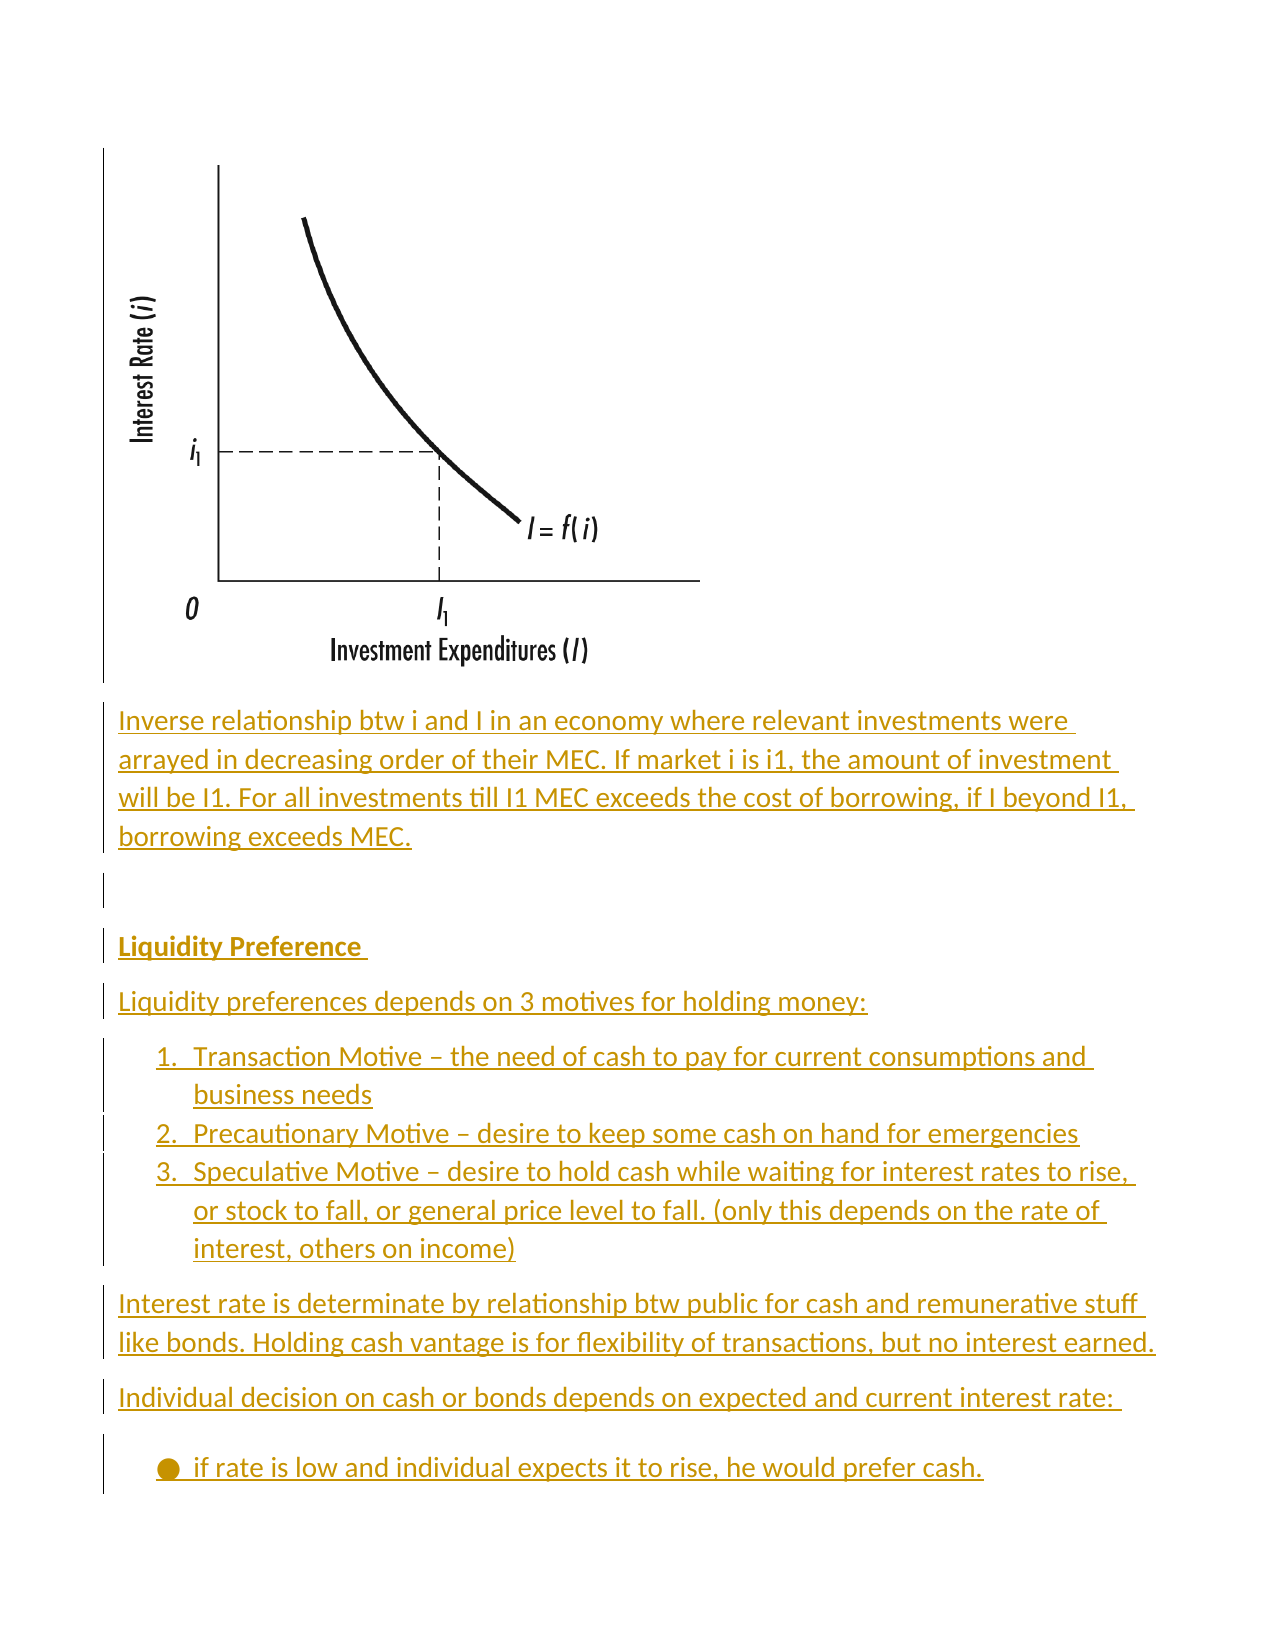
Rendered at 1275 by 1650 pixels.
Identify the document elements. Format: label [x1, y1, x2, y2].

picture [118, 147, 722, 684]
